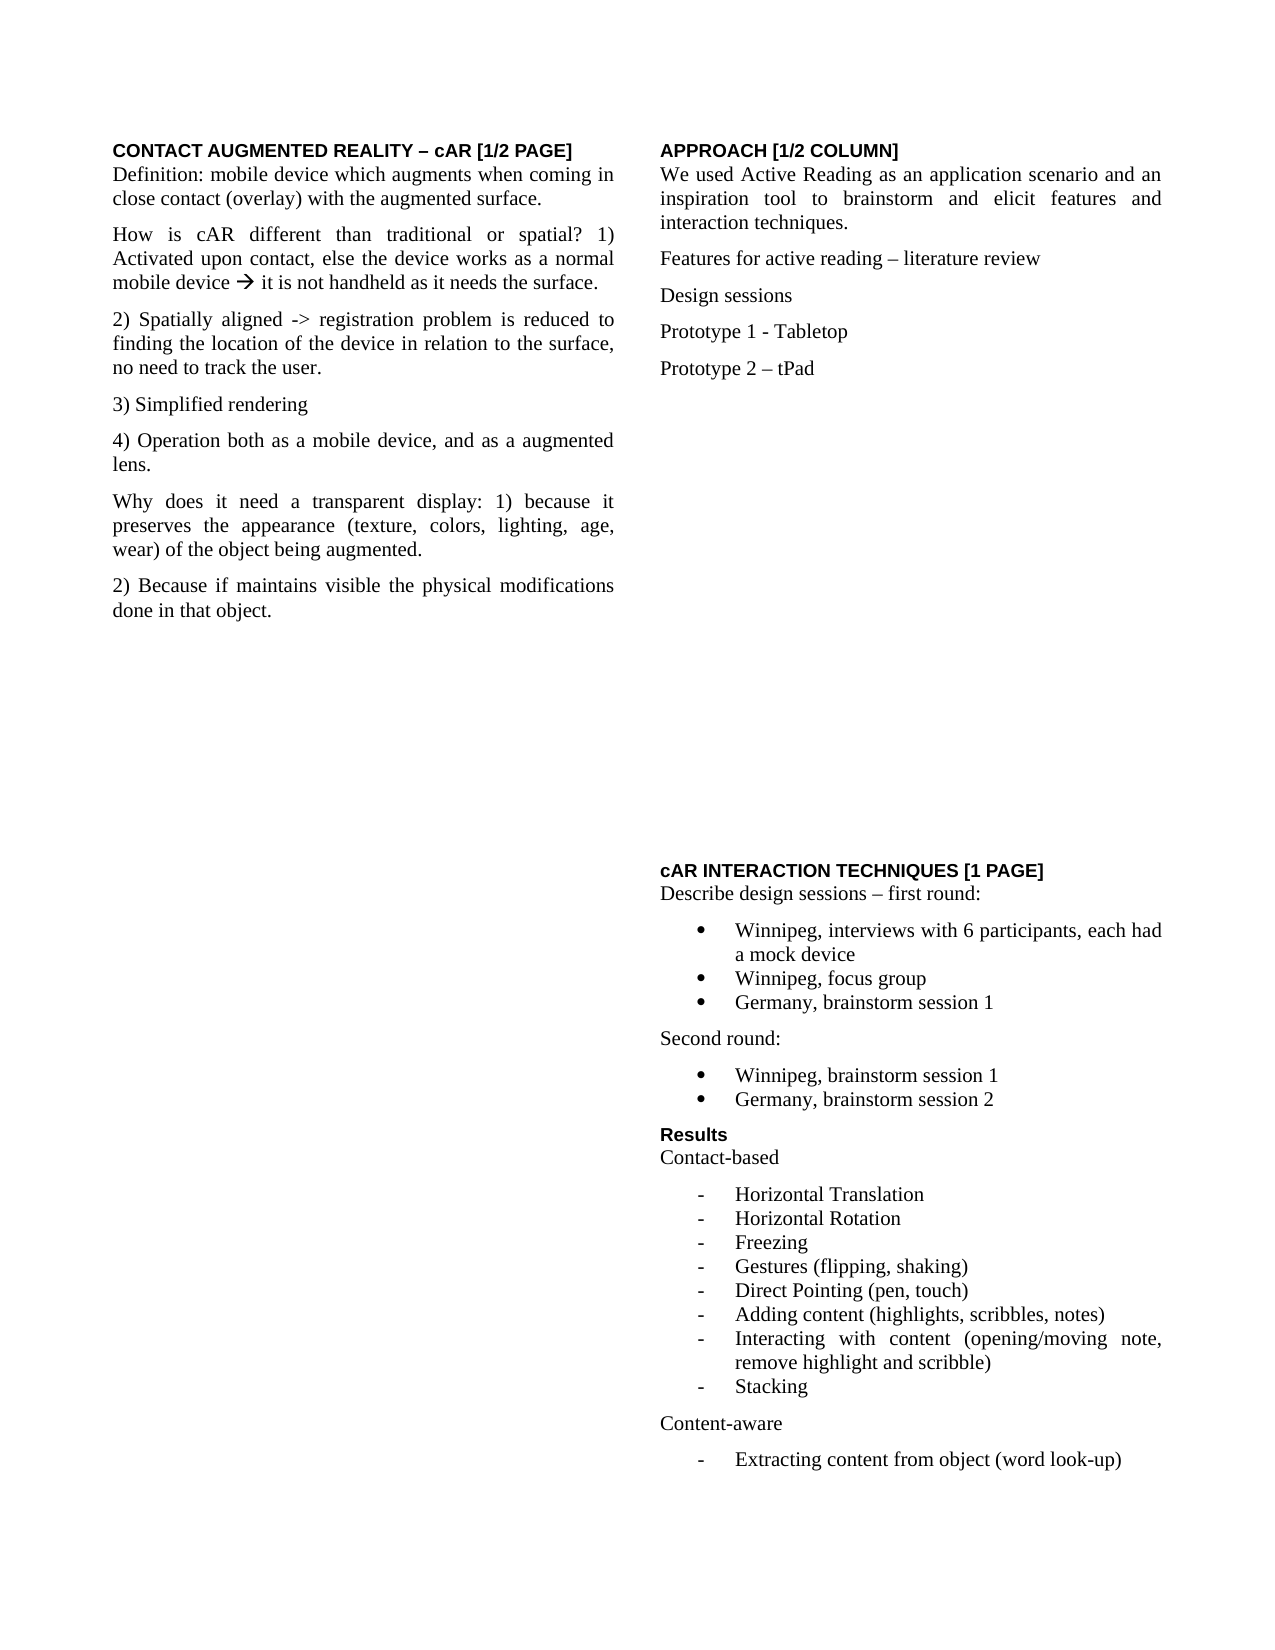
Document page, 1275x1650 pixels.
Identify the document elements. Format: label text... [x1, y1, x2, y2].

text 4) Operation both as a mobile device, and as a augmented lens. [112, 428, 615, 476]
text Describe design sessions – first round: [660, 881, 1162, 905]
text How is cAR different than traditional or spatial? 1) Activated upon contact, else the device works as a normal mobile device it is not handheld as it needs the surface. [112, 222, 615, 294]
text 3) Simplified rendering [112, 392, 615, 416]
text Features for active reading – literature review [660, 246, 1162, 270]
text Design sessions [660, 283, 1162, 307]
text Contact-based [660, 1145, 1162, 1169]
text Content-aware [660, 1411, 1162, 1435]
list Horizontal Rotation [697, 1206, 1162, 1230]
subtitle Approach [1/2 Column] [660, 140, 1162, 162]
text 2) Because if maintains visible the physical modifications done in that object. [112, 573, 615, 622]
list Winnipeg, brainstorm session 1 [697, 1063, 1162, 1087]
list Direct Pointing (pen, touch) [697, 1278, 1162, 1302]
list Winnipeg, interviews with 6 participants, each had a mock device [697, 917, 1162, 966]
list Germany, brainstorm session 1 [697, 990, 1162, 1014]
text Prototype 1 - Tabletop [660, 319, 1162, 343]
list Extracting content from object (word look-up) [697, 1447, 1162, 1471]
text 2) Spatially aligned -> registration problem is reduced to finding the location of the device in relation to the surface, no need to track the user. [112, 307, 615, 379]
text Definition: mobile device which augments when coming in close contact (overlay) with the augmented surface. [112, 162, 615, 210]
list Interacting with content (opening/moving note, remove highlight and scribble) [697, 1326, 1162, 1374]
text Second round: [660, 1026, 1162, 1050]
subtitle cAR Interaction Techniques [1 Page] [660, 859, 1162, 881]
list Adding content (highlights, scribbles, notes) [697, 1302, 1162, 1326]
list Freezing [697, 1230, 1162, 1254]
text Why does it need a transparent display: 1) because it preserves the appearance (texture, colors, lighting, age, wear) of the object being augmented. [112, 489, 615, 561]
text We used Active Reading as an application scenario and an inspiration tool to brainstorm and elicit features and interaction techniques. [660, 162, 1162, 234]
list Horizontal Translation [697, 1182, 1162, 1206]
text Prototype 2 – tPad [660, 356, 1162, 380]
list Winnipeg, focus group [697, 966, 1162, 990]
list Stacking [697, 1374, 1162, 1398]
subtitle Results [660, 1123, 1162, 1145]
subtitle Contact Augmented Reality – cAR [1/2 PAGE] [112, 140, 615, 162]
list Gestures (flipping, shaking) [697, 1254, 1162, 1278]
list Germany, brainstorm session 2 [697, 1087, 1162, 1111]
